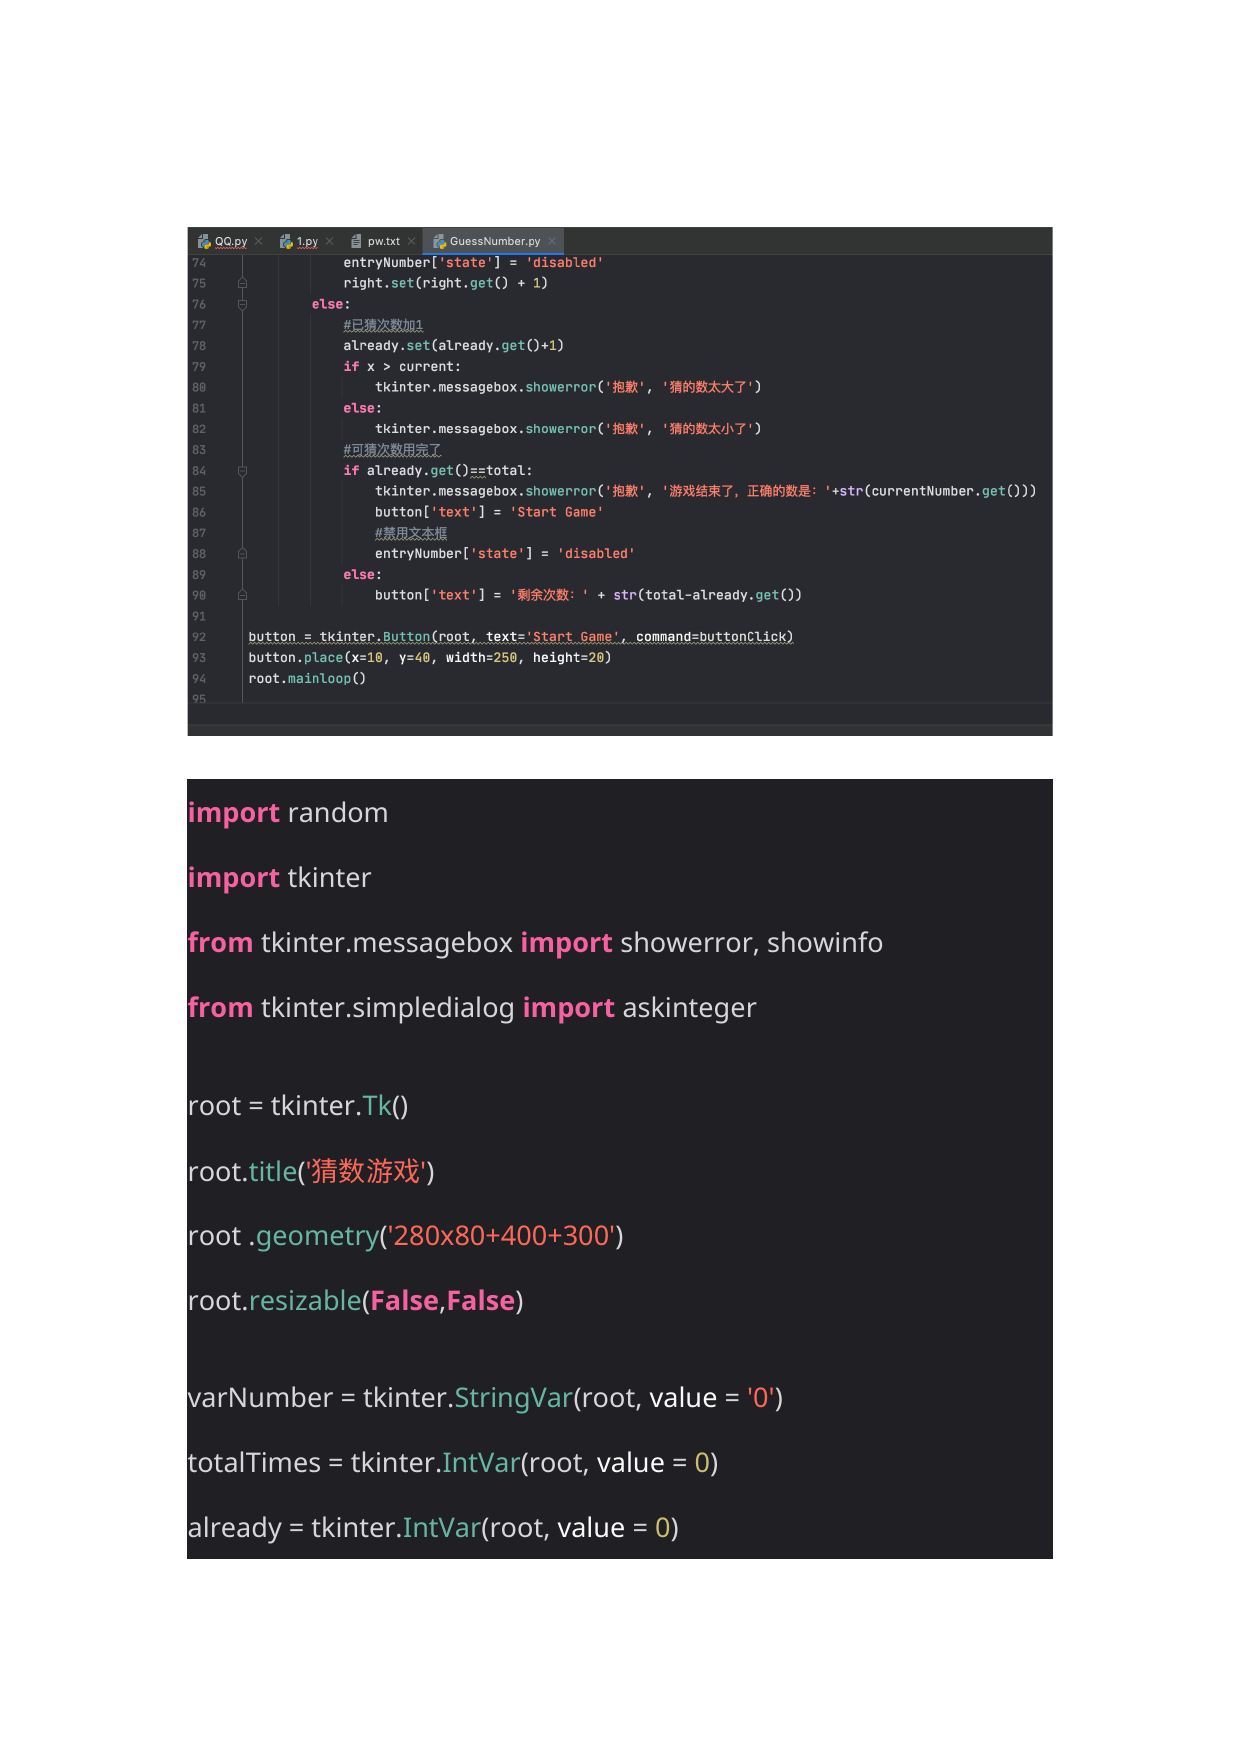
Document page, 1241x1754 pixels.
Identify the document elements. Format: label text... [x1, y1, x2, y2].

text totalTimes = tkinter.IntVar(root, value = 0) [187, 1429, 1053, 1494]
text root .geometry('280x80+400+300') [187, 1202, 1053, 1267]
text root = tkinter.Tk() [187, 1072, 1053, 1137]
text varNumber = tkinter.StringVar(root, value = '0') [187, 1364, 1053, 1429]
text root.title('猜数游戏') [187, 1137, 1053, 1202]
text from tkinter.messagebox import showerror, showinfo [187, 909, 1053, 974]
text already = tkinter.IntVar(root, value = 0) [187, 1494, 1053, 1559]
picture [187, 227, 1053, 736]
text root.resizable(False,False) [187, 1267, 1053, 1332]
text import random [187, 779, 1053, 844]
text from tkinter.simpledialog import askinteger [187, 974, 1053, 1039]
text import tkinter [187, 844, 1053, 909]
